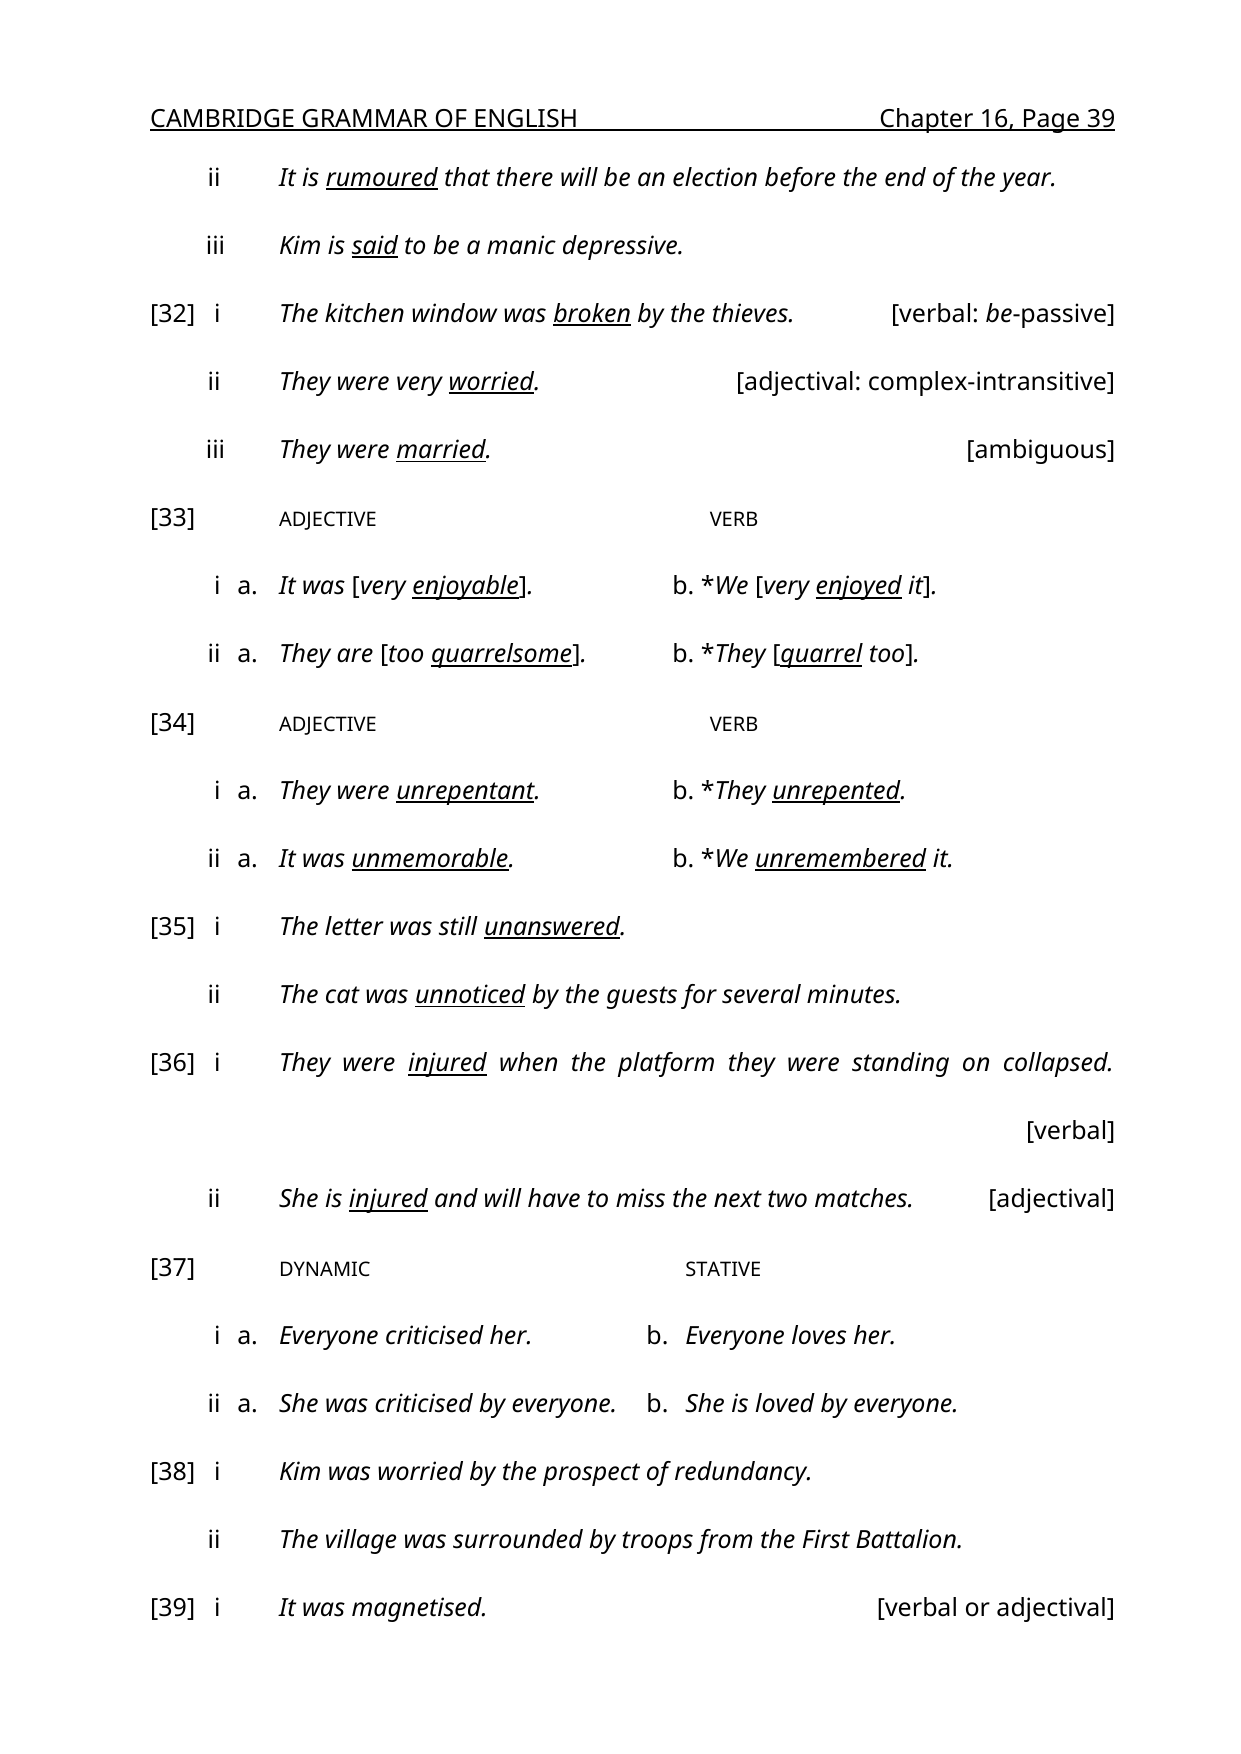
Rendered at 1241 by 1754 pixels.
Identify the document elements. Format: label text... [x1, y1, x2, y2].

text i a. They were unrepentant. b. *They unrepented. [205, 772, 1115, 806]
text ii a. She was criticised by everyone. b. She is loved by everyone. [205, 1386, 1115, 1419]
text [33] adjective verb [150, 500, 1115, 534]
text [32] i The kitchen window was broken by the thieves. [verbal: be-passive] [150, 296, 1115, 329]
text [38] i Kim was worried by the prospect of redundancy. [150, 1454, 1115, 1488]
text iii Kim is said to be a manic depressive. [205, 227, 1115, 261]
text [39] i It was magnetised. [verbal or adjectival] [150, 1590, 1115, 1624]
text ii The cat was unnoticed by the guests for several minutes. [205, 977, 1115, 1011]
text i a. It was [very enjoyable]. b. *We [very enjoyed it]. [205, 568, 1115, 602]
text ii a. It was unmemorable. b. *We unremembered it. [205, 841, 1115, 874]
text ii They were very worried. [adjectival: complex-intransitive] [205, 364, 1115, 398]
text ii The village was surrounded by troops from the First Battalion. [205, 1522, 1115, 1556]
text ii It is rumoured that there will be an election before the end of the year. [205, 159, 1115, 193]
text [37] dynamic stative [150, 1249, 1115, 1283]
text ii She is injured and will have to miss the next two matches. [adjectival] [205, 1181, 1115, 1215]
text [36] i They were injured when the platform they were standing on collapsed. [verbal] [150, 1045, 1115, 1147]
text iii They were married. [ambiguous] [205, 432, 1115, 466]
text i a. Everyone criticised her. b. Everyone loves her. [205, 1317, 1115, 1351]
text ii a. They are [too quarrelsome]. b. *They [quarrel too]. [205, 636, 1115, 670]
text [35] i The letter was still unanswered. [150, 909, 1115, 943]
text [34] adjective verb [150, 704, 1115, 738]
